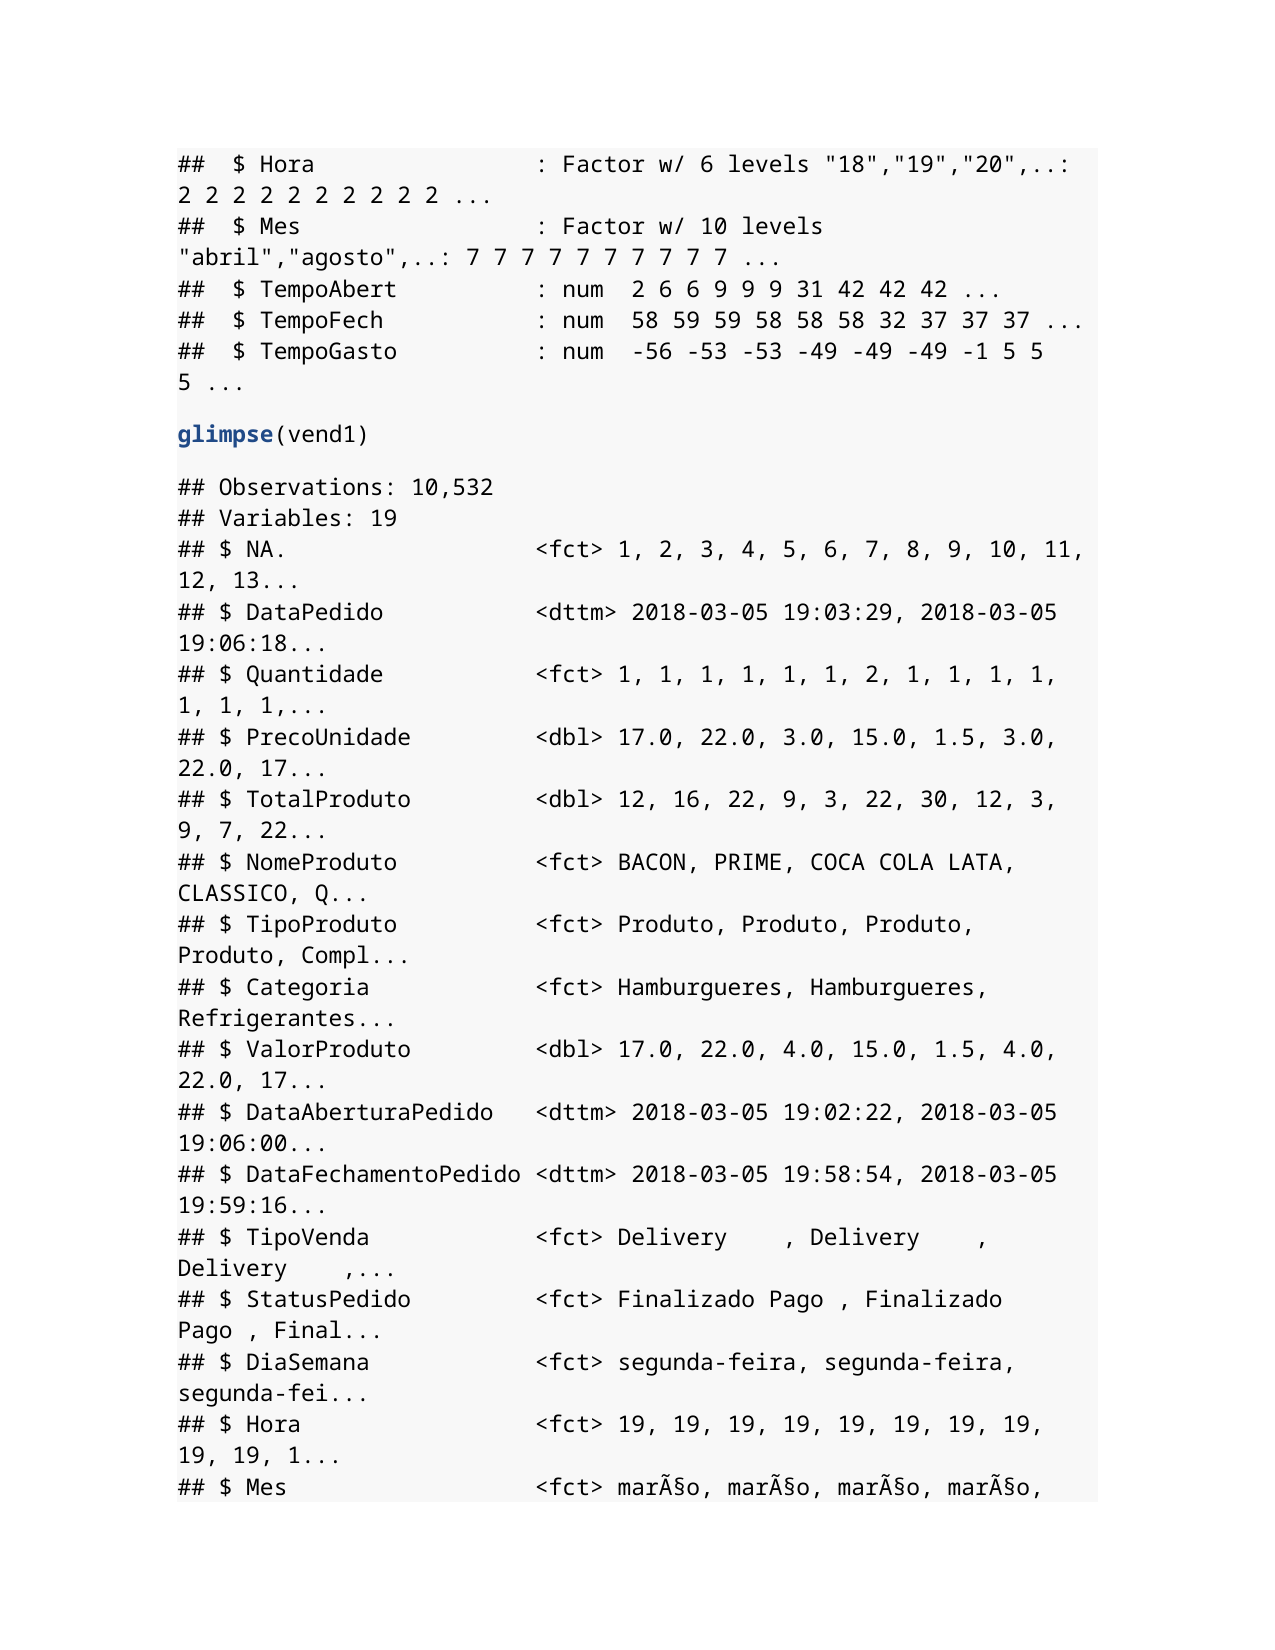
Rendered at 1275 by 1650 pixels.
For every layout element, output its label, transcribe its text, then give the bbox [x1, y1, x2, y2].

text glimpse(vend1) [177, 418, 1098, 450]
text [177, 148, 1098, 398]
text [177, 471, 1098, 1502]
